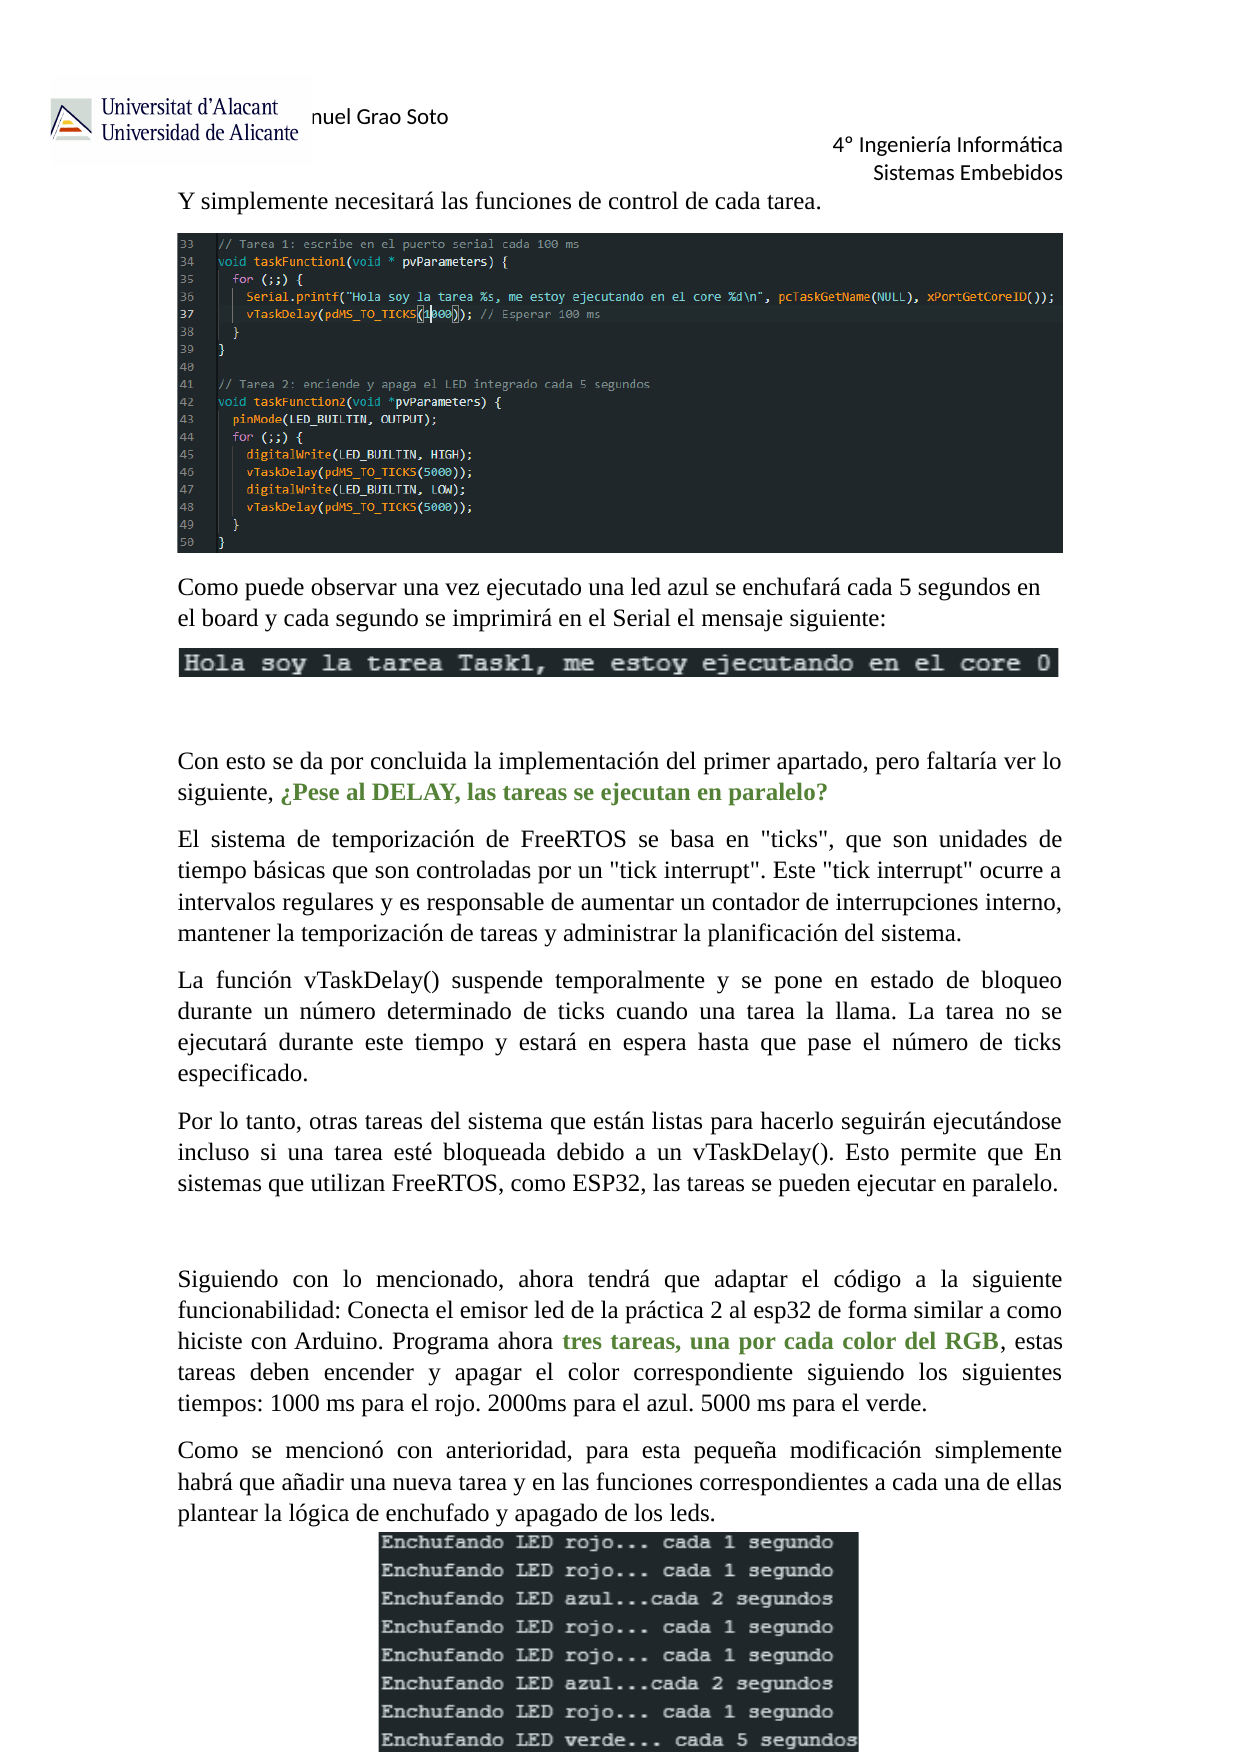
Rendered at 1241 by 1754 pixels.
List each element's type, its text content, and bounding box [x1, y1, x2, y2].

text Como puede observar una vez ejecutado una led azul se enchufará cada 5 segundos en el board y cada segundo se imprimirá en el Serial el mensaje siguiente: [177, 572, 1063, 631]
text Con esto se da por concluida la implementación del primer apartado, pero faltaría ver lo siguiente, ¿Pese al DELAY, las tareas se ejecutan en paralelo? [177, 746, 1063, 806]
text Como se mencionó con anterioridad, para esta pequeña modificación simplemente habrá que añadir una nueva tarea y en las funciones correspondientes a cada una de ellas plantear la lógica de enchufado y apagado de los leds. [177, 1436, 1063, 1526]
text Siguiendo con lo mencionado, ahora tendrá que adaptar el código a la siguiente funcionabilidad: Conecta el emisor led de la práctica 2 al esp32 de forma similar a como hiciste con Arduino. Programa ahora tres tareas, una por cada color del RGB, estas tareas deben encender y apagar el color correspondiente siguiendo los siguientes tiempos: 1000 ms para el rojo. 2000ms para el azul. 5000 ms para el verde. [177, 1264, 1063, 1417]
picture [377, 1532, 859, 1751]
picture [177, 233, 1063, 553]
text Por lo tanto, otras tareas del sistema que están listas para hacerlo seguirán ejecutándose incluso si una tarea esté bloqueada debido a un vTaskDelay(). Esto permite que En sistemas que utilizan FreeRTOS, como ESP32, las tareas se pueden ejecutar en paralelo. [177, 1106, 1063, 1197]
picture [50, 75, 313, 166]
text La función vTaskDelay() suspende temporalmente y se pone en estado de bloqueo durante un número determinado de ticks cuando una tarea la llama. La tarea no se ejecutará durante este tiempo y estará en espera hasta que pase el número de ticks especificado. [177, 965, 1063, 1087]
picture [177, 648, 1058, 676]
text Y simplemente necesitará las funciones de control de cada tarea. [177, 186, 1063, 214]
text El sistema de temporización de FreeRTOS se basa en "ticks", que son unidades de tiempo básicas que son controladas por un "tick interrupt". Este "tick interrupt" ocurre a intervalos regulares y es responsable de aumentar un contador de interrupciones interno, mantener la temporización de tareas y administrar la planificación del sistema. [177, 824, 1063, 946]
